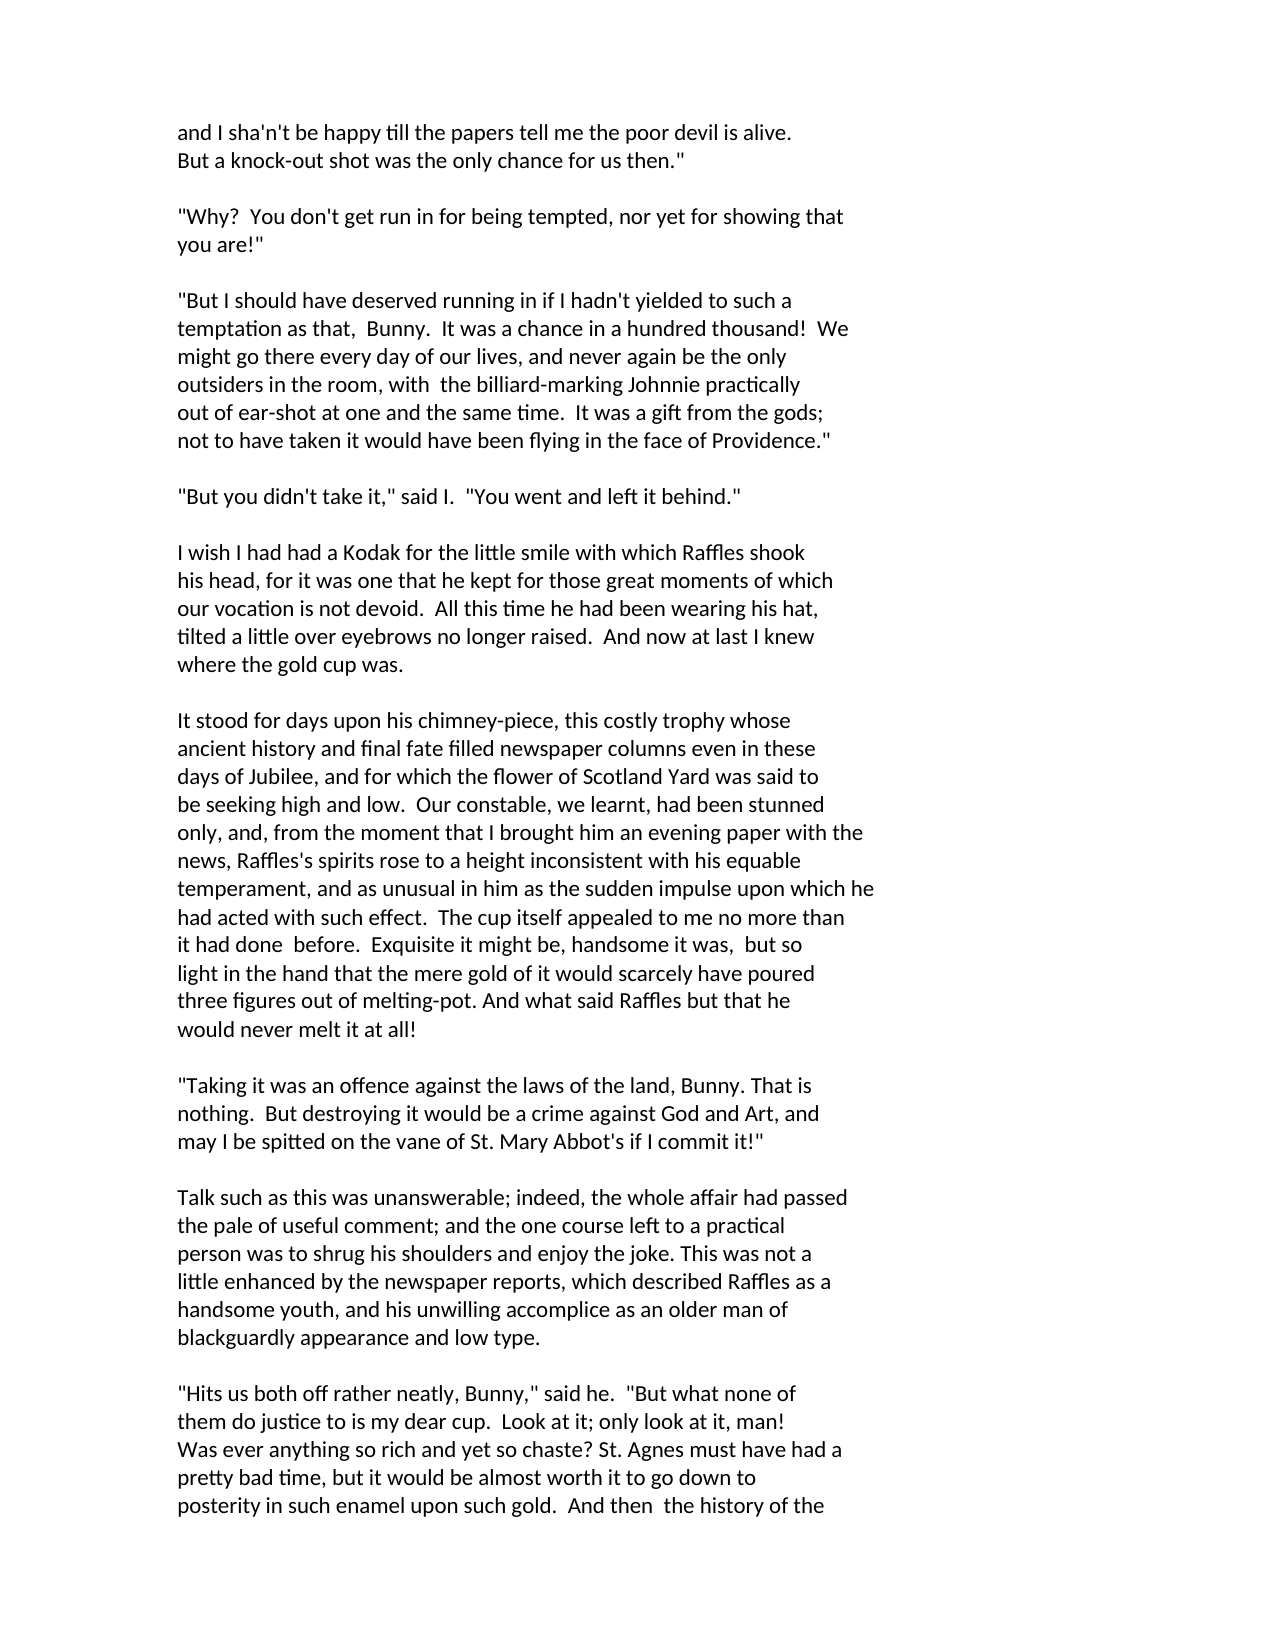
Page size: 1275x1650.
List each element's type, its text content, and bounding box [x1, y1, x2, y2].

text tilted a little over eyebrows no longer raised. And now at last I knew [177, 622, 1186, 650]
text and I sha'n't be happy till the papers tell me the poor devil is alive. [177, 118, 1186, 146]
text Talk such as this was unanswerable; indeed, the whole affair had passed [177, 1183, 1186, 1211]
text you are!" [177, 230, 1186, 258]
text posterity in such enamel upon such gold. And then the history of the [177, 1491, 1186, 1519]
text the pale of useful comment; and the one course left to a practical [177, 1211, 1186, 1239]
text "Why? You don't get run in for being tempted, nor yet for showing that [177, 202, 1186, 230]
text ancient history and final fate filled newspaper columns even in these [177, 734, 1186, 762]
text might go there every day of our lives, and never again be the only [177, 342, 1186, 370]
text be seeking high and low. Our constable, we learnt, had been stunned [177, 791, 1186, 818]
text "Taking it was an offence against the laws of the land, Bunny. That is [177, 1071, 1186, 1099]
text had acted with such effect. The cup itself appealed to me no more than [177, 903, 1186, 931]
text blackguardly appearance and low type. [177, 1323, 1186, 1351]
text it had done before. Exquisite it might be, handsome it was, but so [177, 931, 1186, 959]
text may I be spitted on the vane of St. Mary Abbot's if I commit it!" [177, 1127, 1186, 1155]
text "But I should have deserved running in if I hadn't yielded to such a [177, 286, 1186, 314]
text would never melt it at all! [177, 1015, 1186, 1043]
text our vocation is not devoid. All this time he had been wearing his hat, [177, 594, 1186, 622]
text out of ear-shot at one and the same time. It was a gift from the gods; [177, 398, 1186, 426]
text only, and, from the moment that I brought him an evening paper with the [177, 818, 1186, 847]
text person was to shrug his shoulders and enjoy the joke. This was not a [177, 1239, 1186, 1267]
text "But you didn't take it," said I. "You went and left it behind." [177, 482, 1186, 510]
text his head, for it was one that he kept for those great moments of which [177, 566, 1186, 594]
text handsome youth, and his unwilling accomplice as an older man of [177, 1295, 1186, 1323]
text news, Raffles's spirits rose to a height inconsistent with his equable [177, 847, 1186, 874]
text light in the hand that the mere gold of it would scarcely have poured [177, 959, 1186, 987]
text them do justice to is my dear cup. Look at it; only look at it, man! [177, 1407, 1186, 1435]
text three figures out of melting-pot. And what said Raffles but that he [177, 987, 1186, 1015]
text little enhanced by the newspaper reports, which described Raffles as a [177, 1267, 1186, 1295]
text Was ever anything so rich and yet so chaste? St. Agnes must have had a [177, 1435, 1186, 1463]
text I wish I had had a Kodak for the little smile with which Raffles shook [177, 538, 1186, 566]
text But a knock-out shot was the only chance for us then." [177, 146, 1186, 174]
text where the gold cup was. [177, 650, 1186, 678]
text days of Jubilee, and for which the flower of Scotland Yard was said to [177, 762, 1186, 791]
text pretty bad time, but it would be almost worth it to go down to [177, 1463, 1186, 1491]
text It stood for days upon his chimney-piece, this costly trophy whose [177, 706, 1186, 734]
text "Hits us both off rather neatly, Bunny," said he. "But what none of [177, 1379, 1186, 1407]
text nothing. But destroying it would be a crime against God and Art, and [177, 1099, 1186, 1127]
text temperament, and as unusual in him as the sudden impulse upon which he [177, 874, 1186, 903]
text outsiders in the room, with the billiard-marking Johnnie practically [177, 370, 1186, 398]
text not to have taken it would have been flying in the face of Providence." [177, 426, 1186, 454]
text temptation as that, Bunny. It was a chance in a hundred thousand! We [177, 314, 1186, 342]
